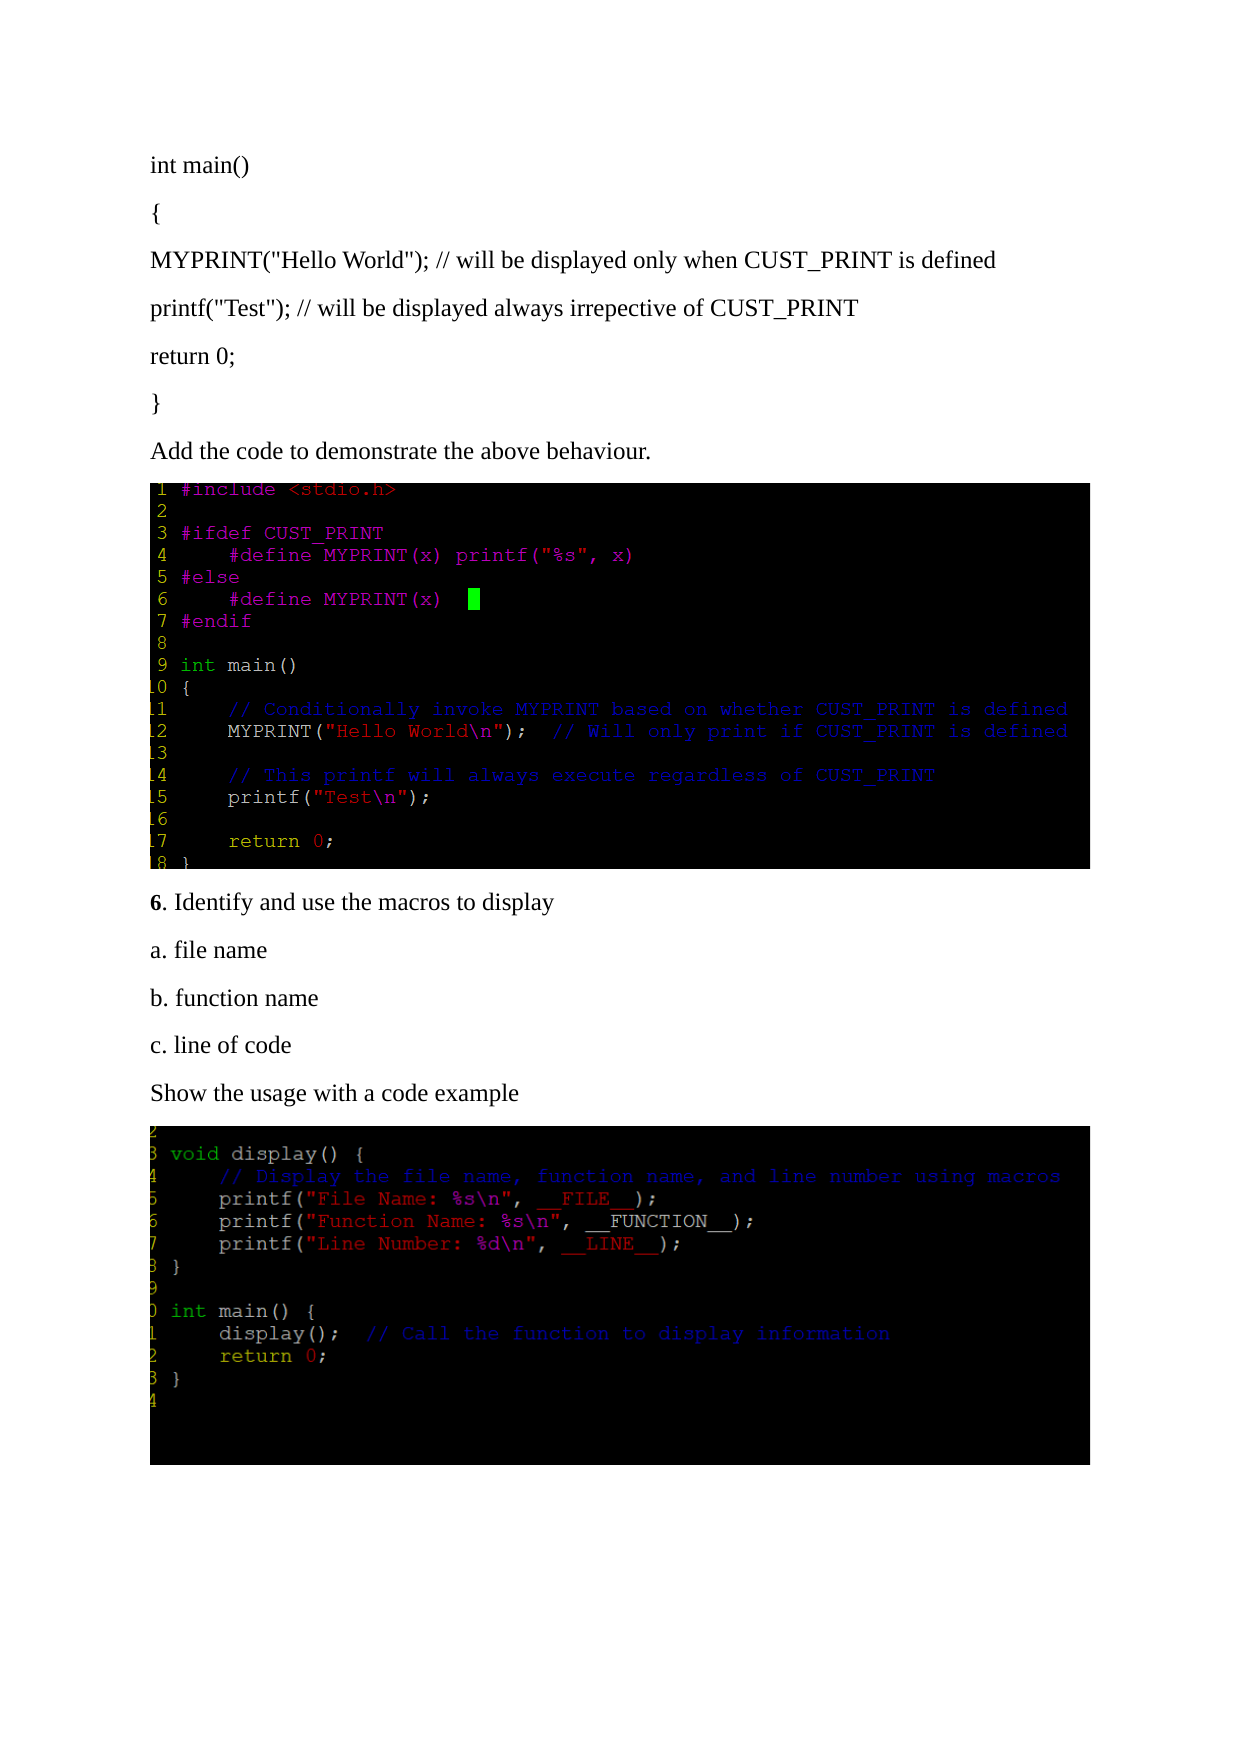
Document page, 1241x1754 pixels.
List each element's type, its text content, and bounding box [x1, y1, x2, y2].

text b. function name [150, 983, 1090, 1012]
picture [150, 483, 1091, 869]
text { [150, 198, 1090, 226]
text a. file name [150, 935, 1090, 964]
text return 0; [150, 341, 1090, 369]
text } [150, 388, 1090, 417]
text Show the usage with a code example [150, 1078, 1090, 1107]
text c. line of code [150, 1031, 1090, 1059]
text 6. Identify and use the macros to display [150, 887, 1090, 916]
text MYPRINT("Hello World"); // will be displayed only when CUST_PRINT is defined [150, 245, 1090, 274]
picture [150, 1126, 1091, 1465]
text printf("Test"); // will be displayed always irrepective of CUST_PRINT [150, 293, 1090, 322]
text Add the code to demonstrate the above behaviour. [150, 436, 1090, 465]
text int main() [150, 150, 1090, 179]
